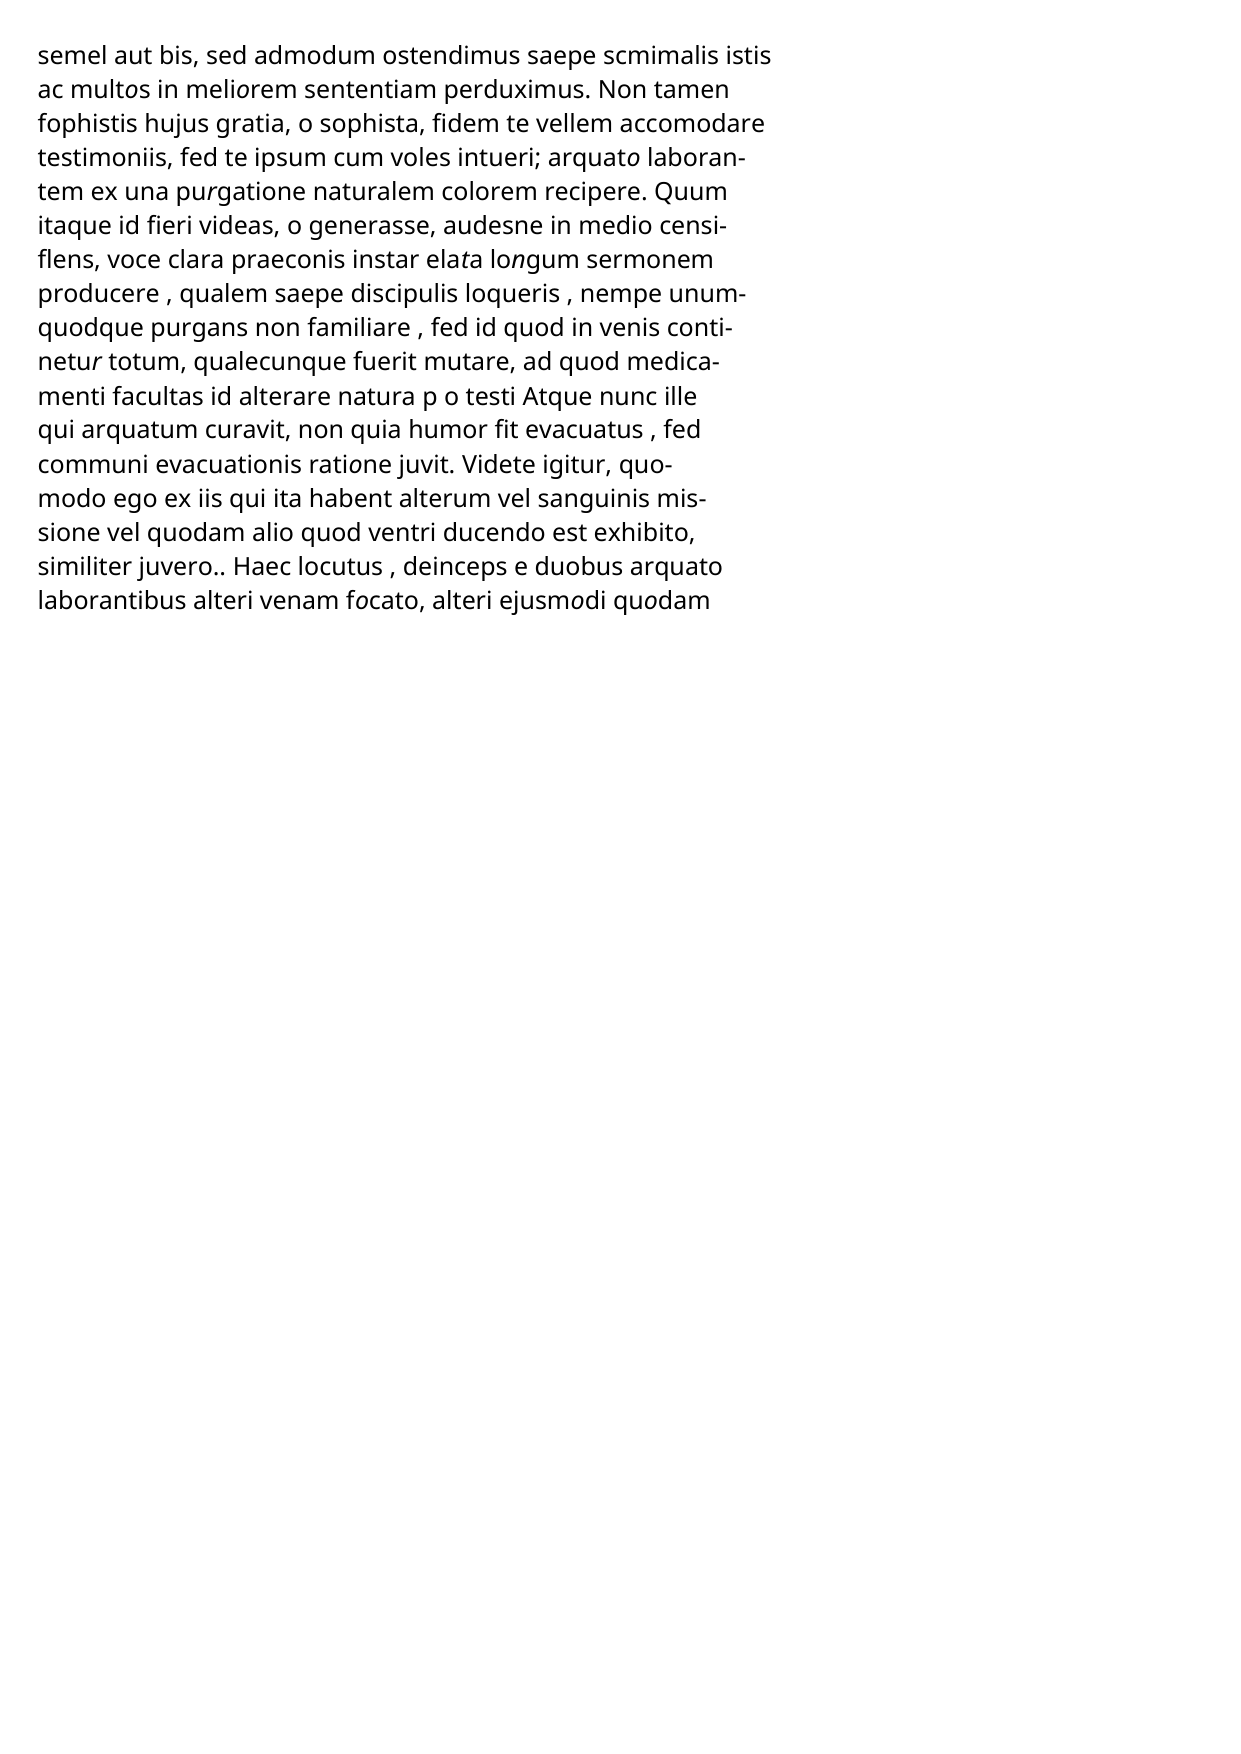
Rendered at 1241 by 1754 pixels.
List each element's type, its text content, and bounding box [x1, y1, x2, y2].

text semel aut bis, sed admodum ostendimus saepe scmimalis istis ac multos in meliorem sententiam perduximus. Non tamen fophistis hujus gratia, o sophista, fidem te vellem accomodare testimoniis, fed te ipsum cum voles intueri; arquato laboran- tem ex una purgatione naturalem colorem recipere. Quum itaque id fieri videas, o generasse, audesne in medio censi- flens, voce clara praeconis instar elata longum sermonem producere , qualem saepe discipulis loqueris , nempe unum- quodque purgans non familiare , fed id quod in venis conti- netur totum, qualecunque fuerit mutare, ad quod medica- menti facultas id alterare natura p o testi Atque nunc ille qui arquatum curavit, non quia humor fit evacuatus , fed communi evacuationis ratione juvit. Videte igitur, quo- modo ego ex iis qui ita habent alterum vel sanguinis mis- sione vel quodam alio quod ventri ducendo est exhibito, similiter juvero.. Haec locutus , deinceps e duobus arquato laborantibus alteri venam focato, alteri ejusmodi quodam [37, 37, 1203, 617]
